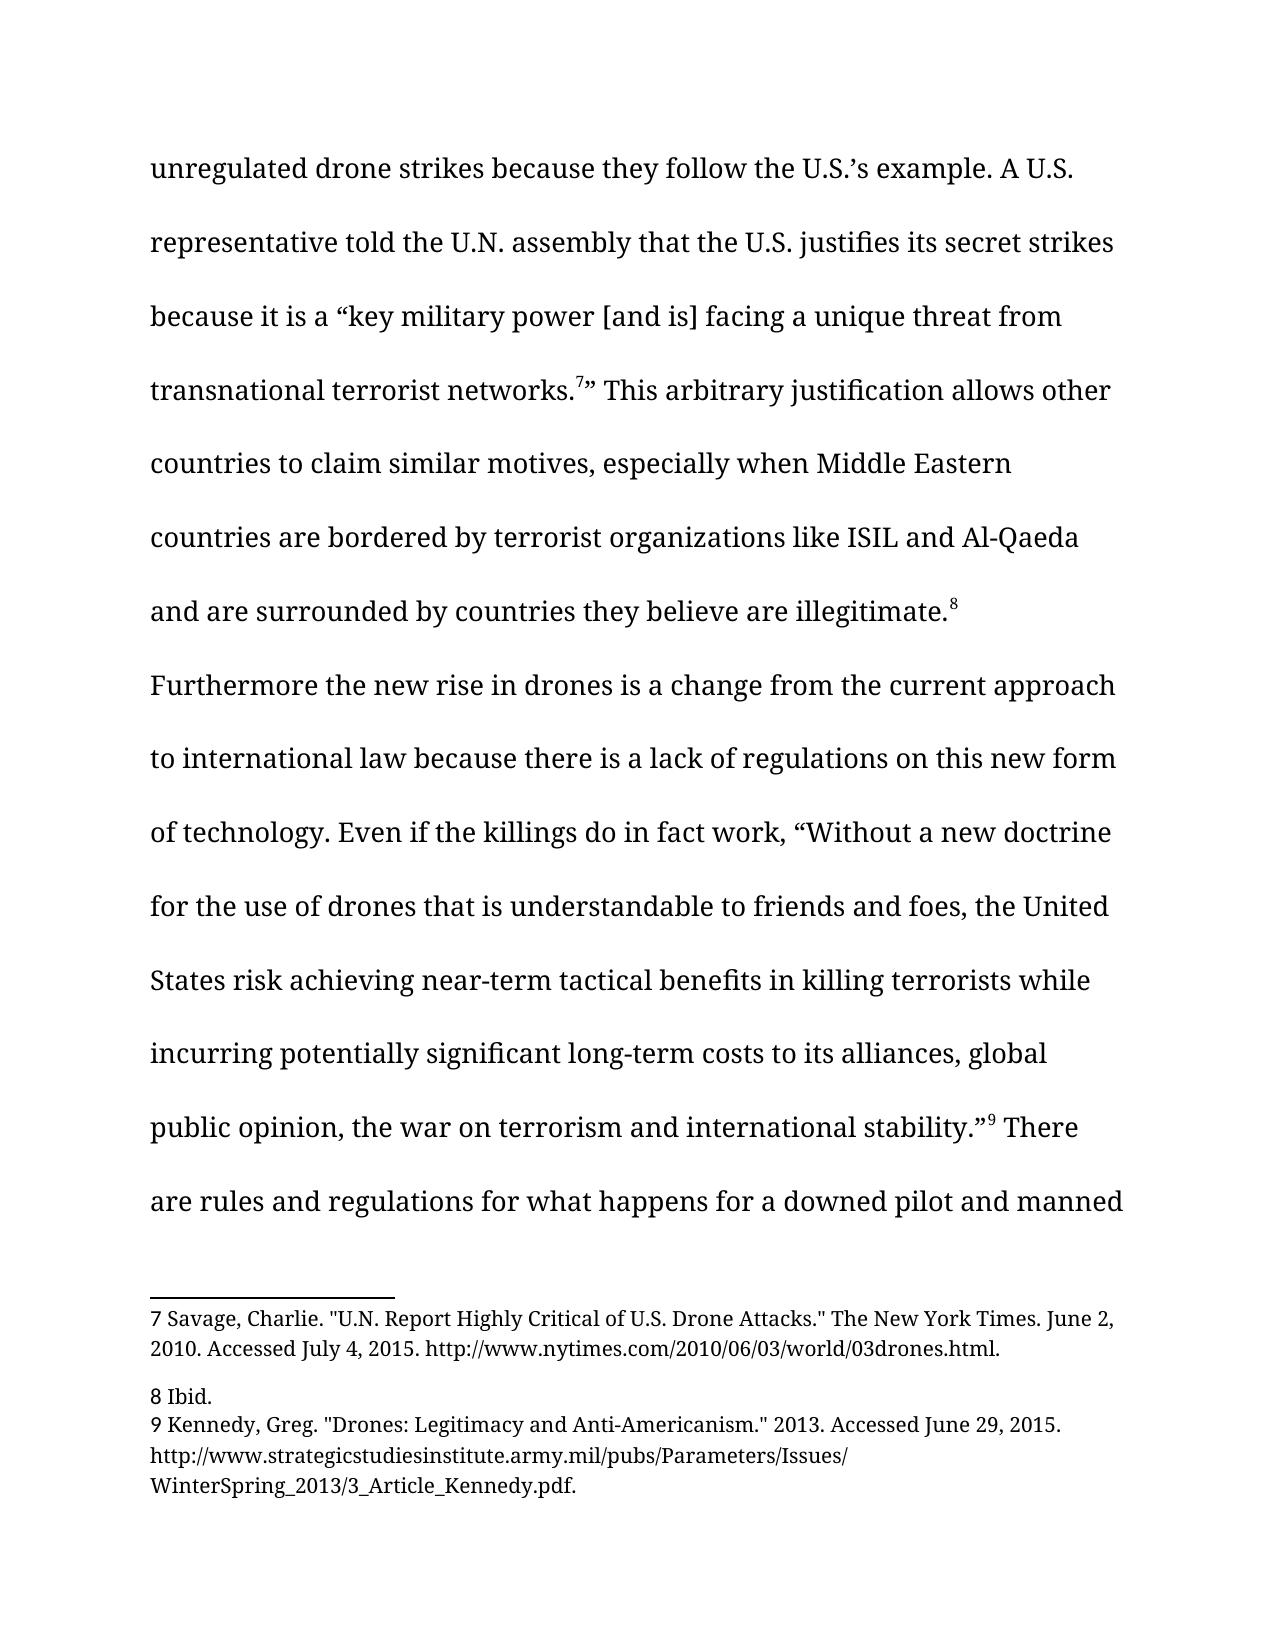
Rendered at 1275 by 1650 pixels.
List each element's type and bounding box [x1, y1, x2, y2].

text [150, 150, 1125, 1219]
